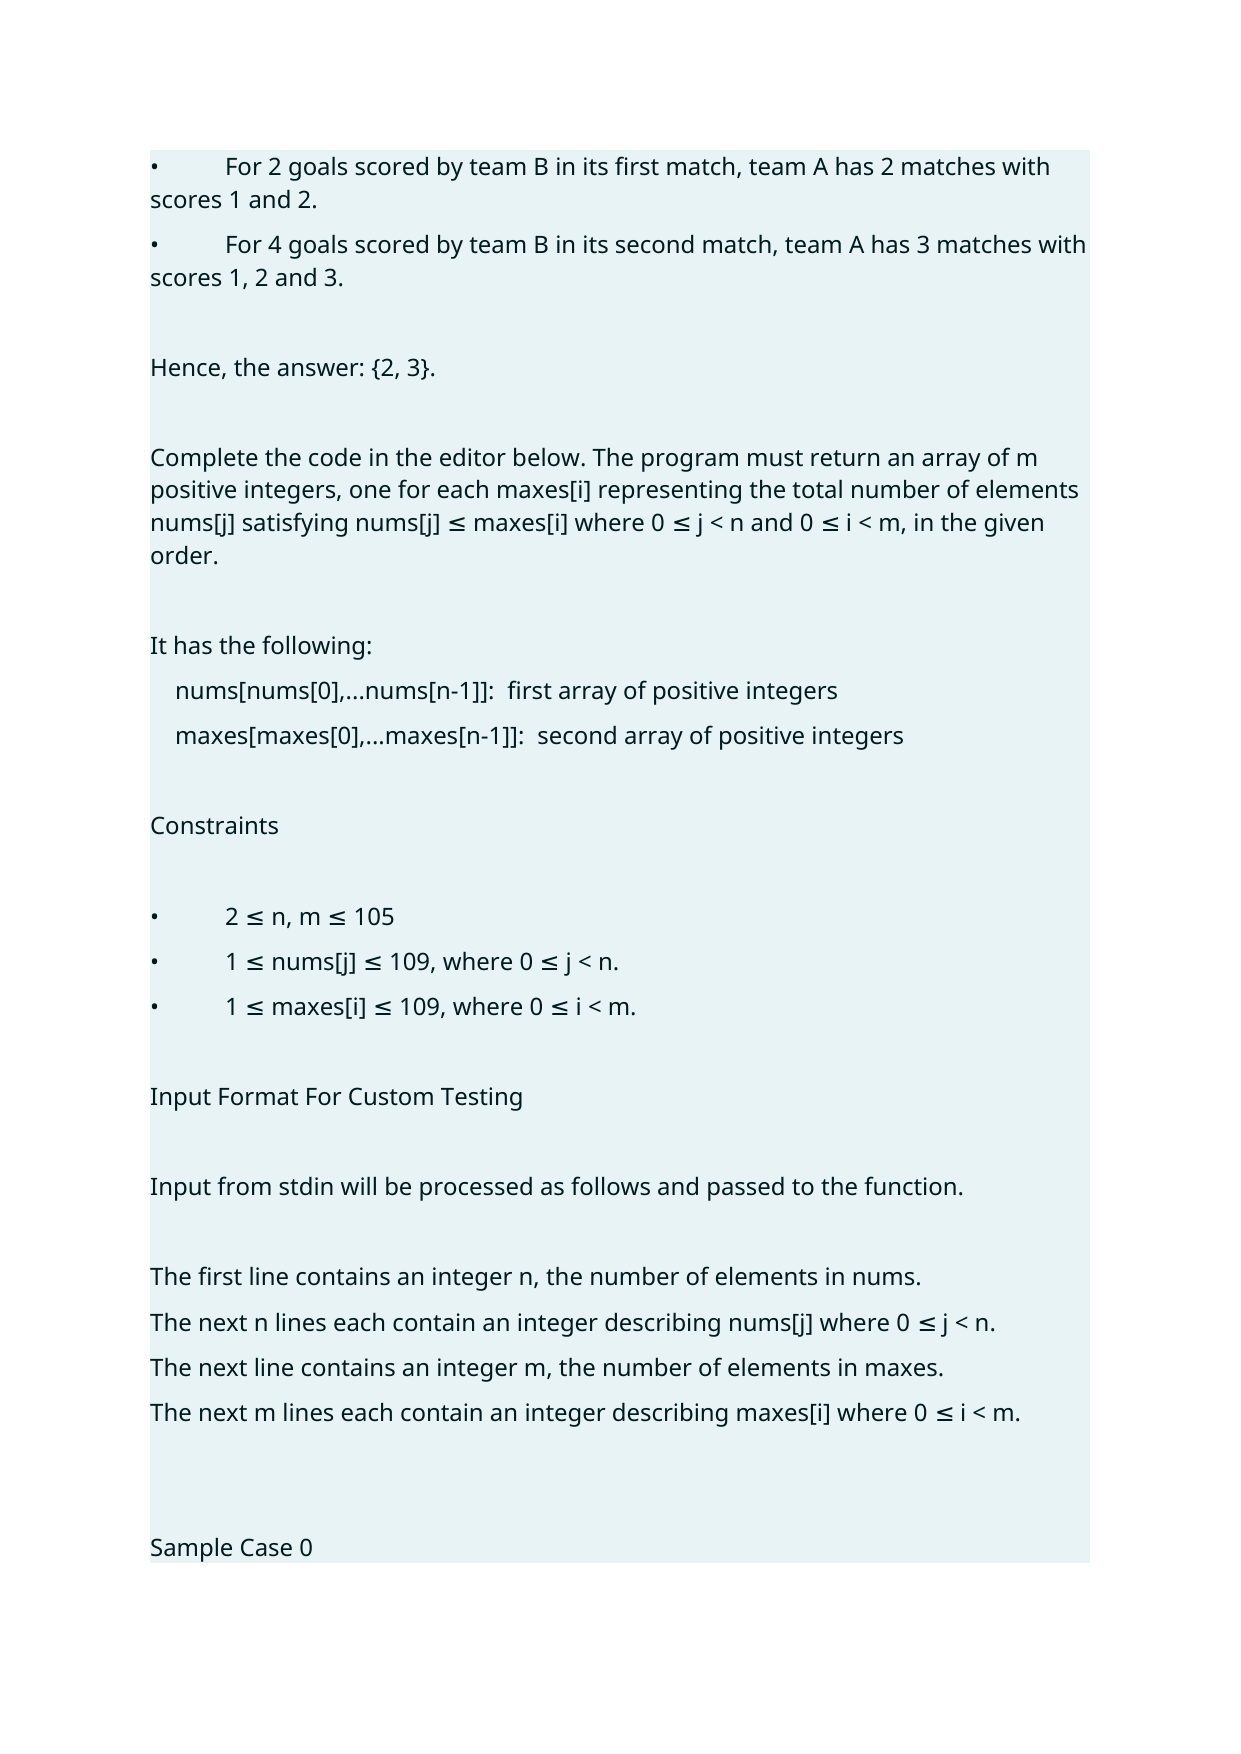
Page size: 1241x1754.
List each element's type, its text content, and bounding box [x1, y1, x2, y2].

text Hence, the answer: {2, 3}. [150, 351, 1090, 383]
text The next line contains an integer m, the number of elements in maxes. [150, 1350, 1090, 1383]
text The first line contains an integer n, the number of elements in nums. [150, 1260, 1090, 1293]
text nums[nums[0],...nums[n-1]]: first array of positive integers [150, 674, 1090, 706]
text Input from stdin will be processed as follows and passed to the function. [150, 1170, 1090, 1203]
text • For 2 goals scored by team B in its first match, team A has 2 matches with scores 1 and 2. [150, 150, 1090, 215]
text maxes[maxes[0],...maxes[n-1]]: second array of positive integers [150, 719, 1090, 752]
text Constraints [150, 809, 1090, 842]
text • 2 ≤ n, m ≤ 105 [150, 899, 1090, 932]
text • For 4 goals scored by team B in its second match, team A has 3 matches with scores 1, 2 and 3. [150, 228, 1090, 293]
text The next m lines each contain an integer describing maxes[i] where 0 ≤ i < m. [150, 1396, 1090, 1428]
text Sample Case 0 [150, 1531, 1090, 1563]
text • 1 ≤ nums[j] ≤ 109, where 0 ≤ j < n. [150, 944, 1090, 977]
text • 1 ≤ maxes[i] ≤ 109, where 0 ≤ i < m. [150, 989, 1090, 1022]
text Input Format For Custom Testing [150, 1080, 1090, 1112]
text The next n lines each contain an integer describing nums[j] where 0 ≤ j < n. [150, 1305, 1090, 1338]
text It has the following: [150, 629, 1090, 661]
text Complete the code in the editor below. The program must return an array of m positive integers, one for each maxes[i] representing the total number of elements nums[j] satisfying nums[j] ≤ maxes[i] where 0 ≤ j < n and 0 ≤ i < m, in the given order. [150, 441, 1090, 571]
